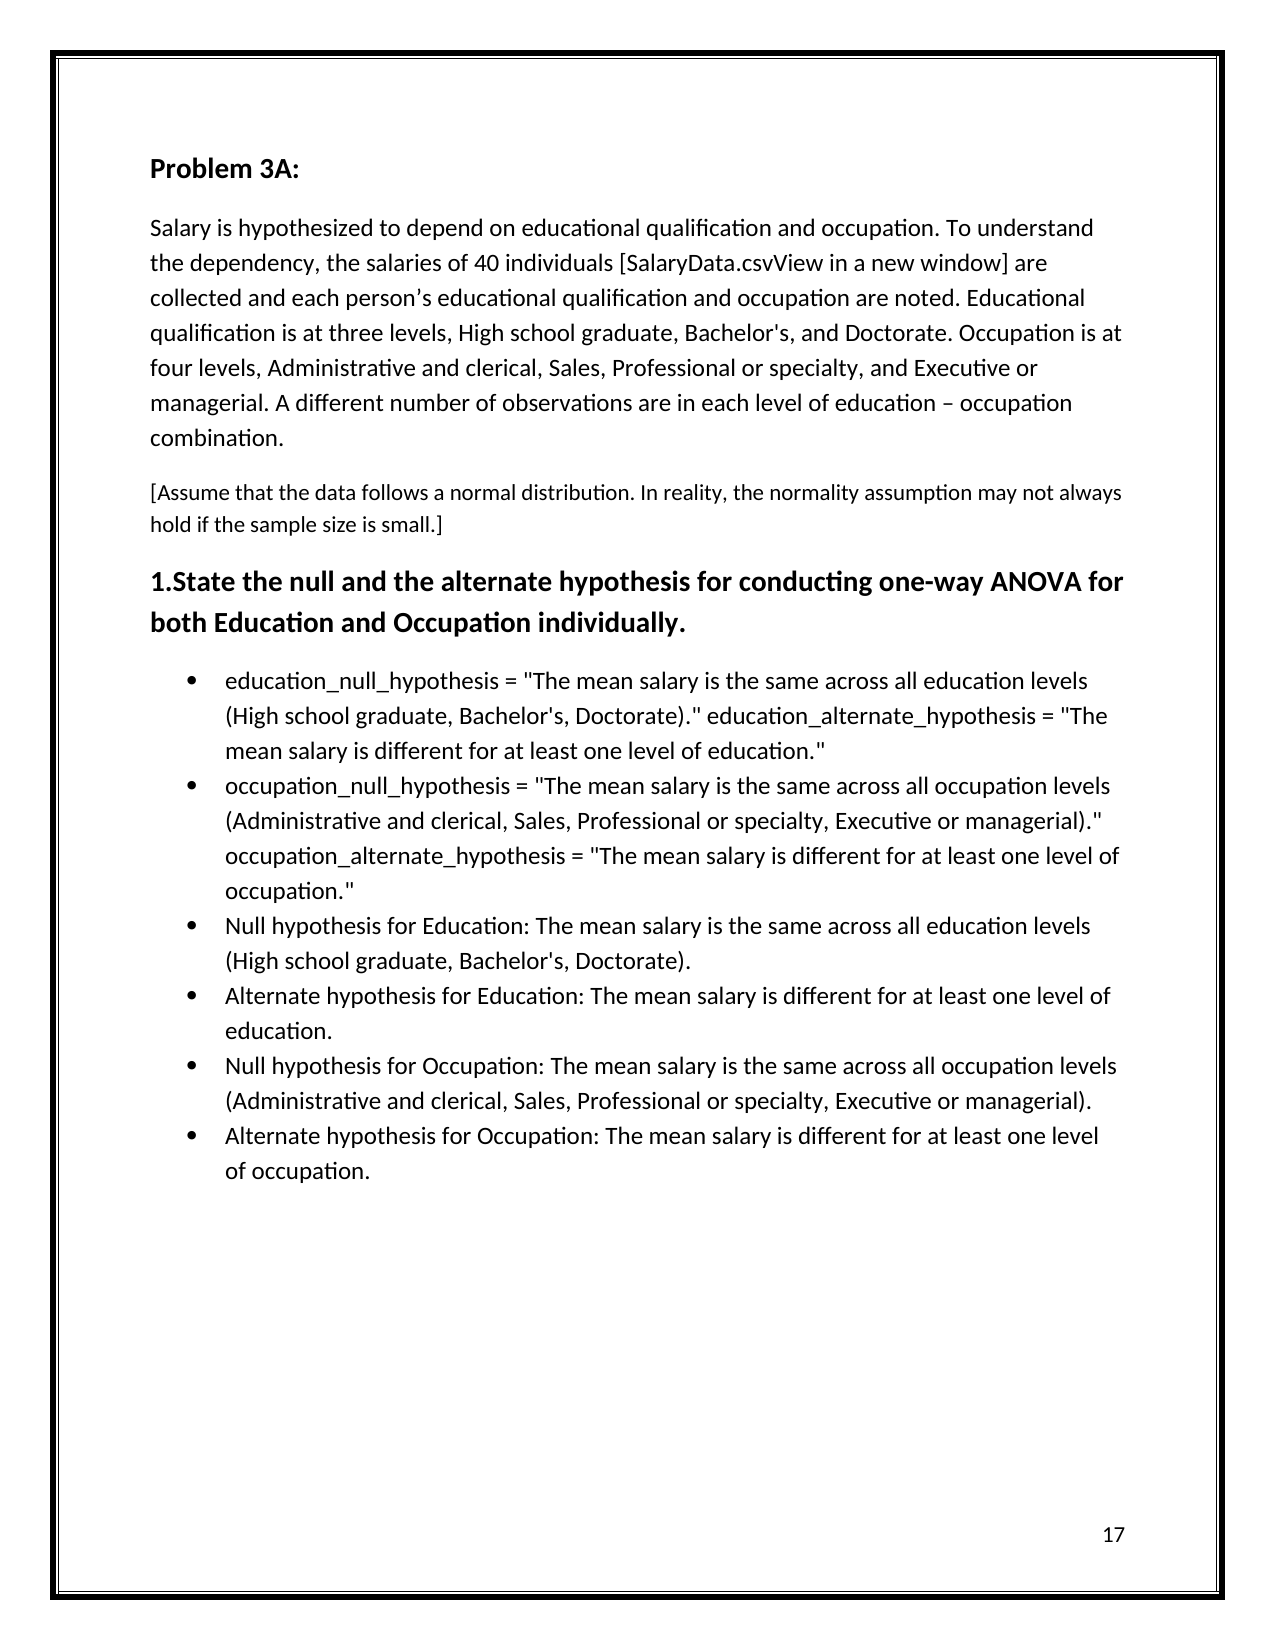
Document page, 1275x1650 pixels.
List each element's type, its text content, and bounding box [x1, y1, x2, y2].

list occupation_null_hypothesis = "The mean salary is the same across all occupation levels (Administrative and clerical, Sales, Professional or specialty, Executive or managerial)." occupation_alternate_hypothesis = "The mean salary is different for at least one level of occupation." [187, 771, 1125, 906]
list Alternate hypothesis for Education: The mean salary is different for at least one level of education. [187, 981, 1125, 1046]
list Alternate hypothesis for Occupation: The mean salary is different for at least one level of occupation. [187, 1121, 1125, 1186]
list education_null_hypothesis = "The mean salary is the same across all education levels (High school graduate, Bachelor's, Doctorate)." education_alternate_hypothesis = "The mean salary is different for at least one level of education." [187, 666, 1125, 766]
text [Assume that the data follows a normal distribution. In reality, the normality assumption may not always hold if the sample size is small.] [150, 478, 1125, 538]
text Salary is hypothesized to depend on educational qualification and occupation. To understand the dependency, the salaries of 40 individuals [SalaryData.csvView in a new window] are collected and each person’s educational qualification and occupation are noted. Educational qualification is at three levels, High school graduate, Bachelor's, and Doctorate. Occupation is at four levels, Administrative and clerical, Sales, Professional or specialty, and Executive or managerial. A different number of observations are in each level of education – occupation combination. [150, 212, 1125, 452]
text Problem 3A: [150, 150, 1125, 186]
list Null hypothesis for Occupation: The mean salary is the same across all occupation levels (Administrative and clerical, Sales, Professional or specialty, Executive or managerial). [187, 1051, 1125, 1116]
text 1.State the null and the alternate hypothesis for conducting one-way ANOVA for both Education and Occupation individually. [150, 563, 1125, 639]
list Null hypothesis for Education: The mean salary is the same across all education levels (High school graduate, Bachelor's, Doctorate). [187, 911, 1125, 976]
